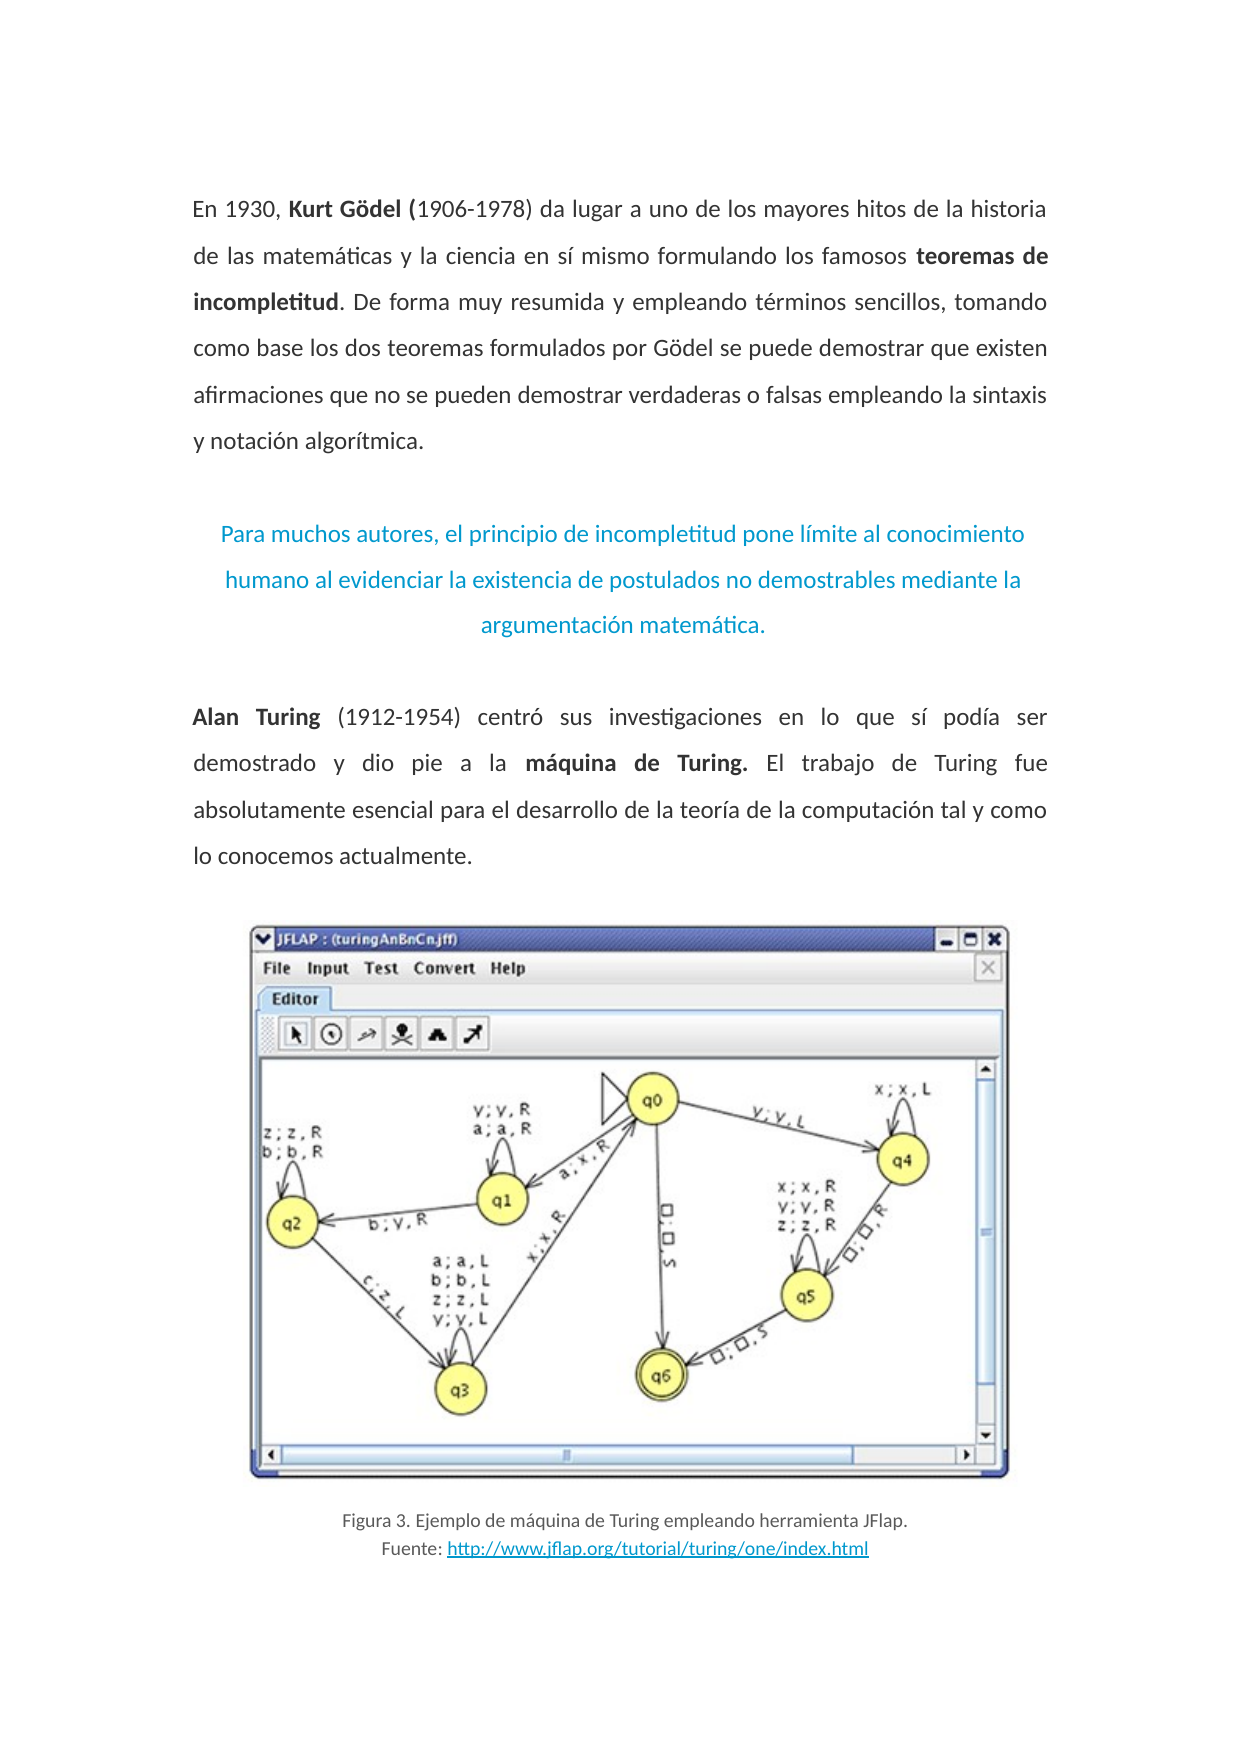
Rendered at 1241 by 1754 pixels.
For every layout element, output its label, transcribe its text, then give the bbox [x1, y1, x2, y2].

text Alan Turing (1912-1954) centró sus investigaciones en lo que sí podía ser demostrado y dio pie a la máquina de Turing. El trabajo de Turing fue absolutamente esencial para el desarrollo de la teoría de la computación tal y como lo conocemos actualmente. [192, 701, 1048, 871]
text Para muchos autores, el principio de incompletitud pone límite al conocimiento humano al evidenciar la existencia de postulados no demostrables mediante la argumentación matemática. [219, 518, 1027, 640]
text Fuente: http://www.jflap.org/tutorial/turing/one/index.html [186, 1536, 1065, 1560]
text Figura 3. Ejemplo de máquina de Turing empleando herramienta JFlap. [186, 1508, 1065, 1532]
picture [242, 920, 1024, 1487]
text En 1930, Kurt Gödel (1906-1978) da lugar a uno de los mayores hitos de la historia de las matemáticas y la ciencia en sí mismo formulando los famosos teoremas de incompletitud. De forma muy resumida y empleando términos sencillos, tomando como base los dos teoremas formulados por Gödel se puede demostrar que existen afirmaciones que no se pueden demostrar verdaderas o falsas empleando la sintaxis y notación algorítmica. [192, 193, 1048, 456]
